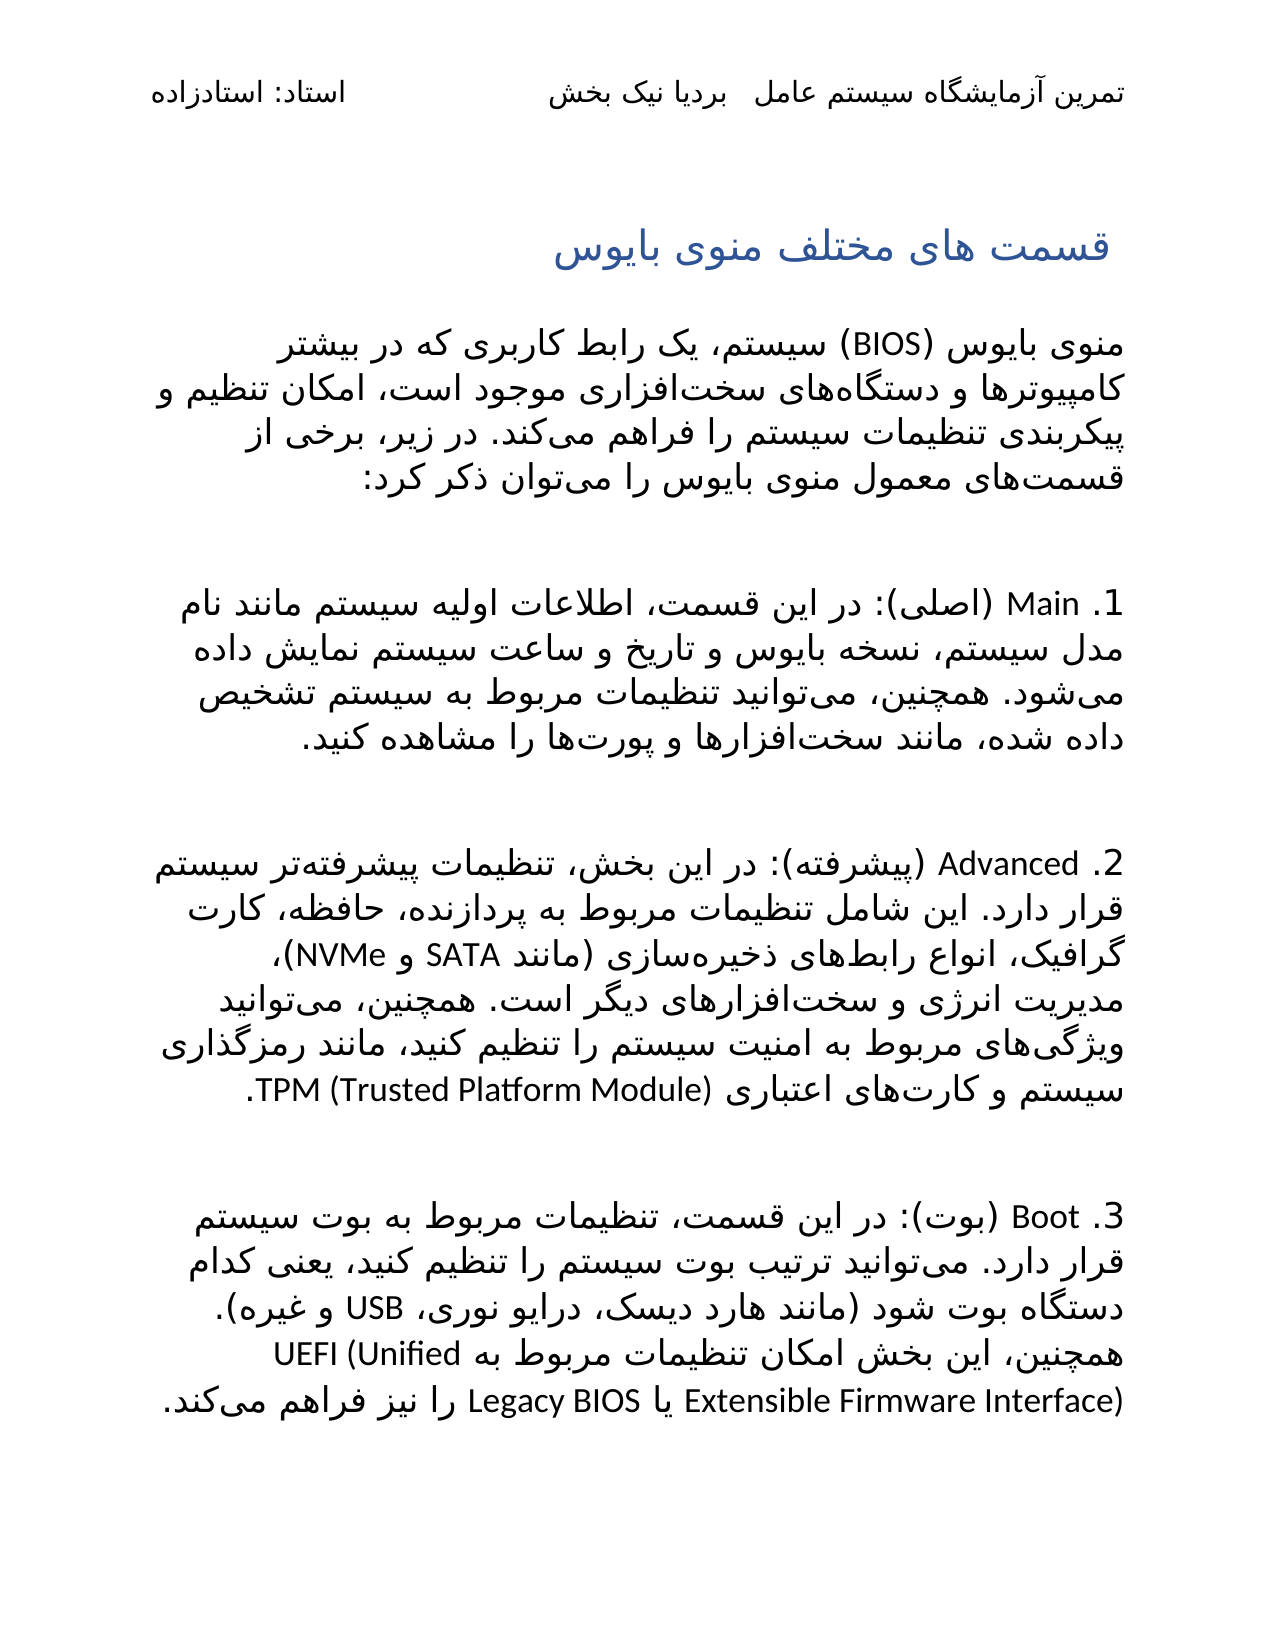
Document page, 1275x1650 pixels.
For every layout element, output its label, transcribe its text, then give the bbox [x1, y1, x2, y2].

text 3. Boot (بوت): در این قسمت، تنظیمات مربوط به بوت سیستم قرار دارد. می‌توانید ترتیب بوت سیستم را تنظیم کنید، یعنی کدام دستگاه بوت شود (مانند هارد دیسک، درایو نوری، USB و غیره). همچنین، این بخش امکان تنظیمات مربوط به UEFI (Unified Extensible Firmware Interface) یا Legacy BIOS را نیز فراهم می‌کند. [150, 1194, 1125, 1421]
subtitle قسمت های مختلف منوی بایوس [150, 222, 1125, 270]
text 2. Advanced (پیشرفته): در این بخش، تنظیمات پیشرفته‌تر سیستم قرار دارد. این شامل تنظیمات مربوط به پردازنده، حافظه، کارت گرافیک، انواع رابط‌های ذخیره‌سازی (مانند SATA و NVMe)، مدیریت انرژی و سخت‌افزارهای دیگر است. همچنین، می‌توانید ویژگی‌های مربوط به امنیت سیستم را تنظیم کنید، مانند رمزگذاری سیستم و کارت‌های اعتباری TPM (Trusted Platform Module). [150, 841, 1125, 1110]
text منوی بایوس (BIOS) سیستم، یک رابط کاربری که در بیشتر کامپیوترها و دستگاه‌های سخت‌افزاری موجود است، امکان تنظیم و پیکربندی تنظیمات سیستم را فراهم می‌کند. در زیر، برخی از قسمت‌های معمول منوی بایوس را می‌توان ذکر کرد: [150, 321, 1125, 498]
text 1. Main (اصلی): در این قسمت، اطلاعات اولیه سیستم مانند نام مدل سیستم، نسخه بایوس و تاریخ و ساعت سیستم نمایش داده می‌شود. همچنین، می‌توانید تنظیمات مربوط به سیستم تشخیص داده شده، مانند سخت‌افزارها و پورت‌ها را مشاهده کنید. [150, 581, 1125, 757]
